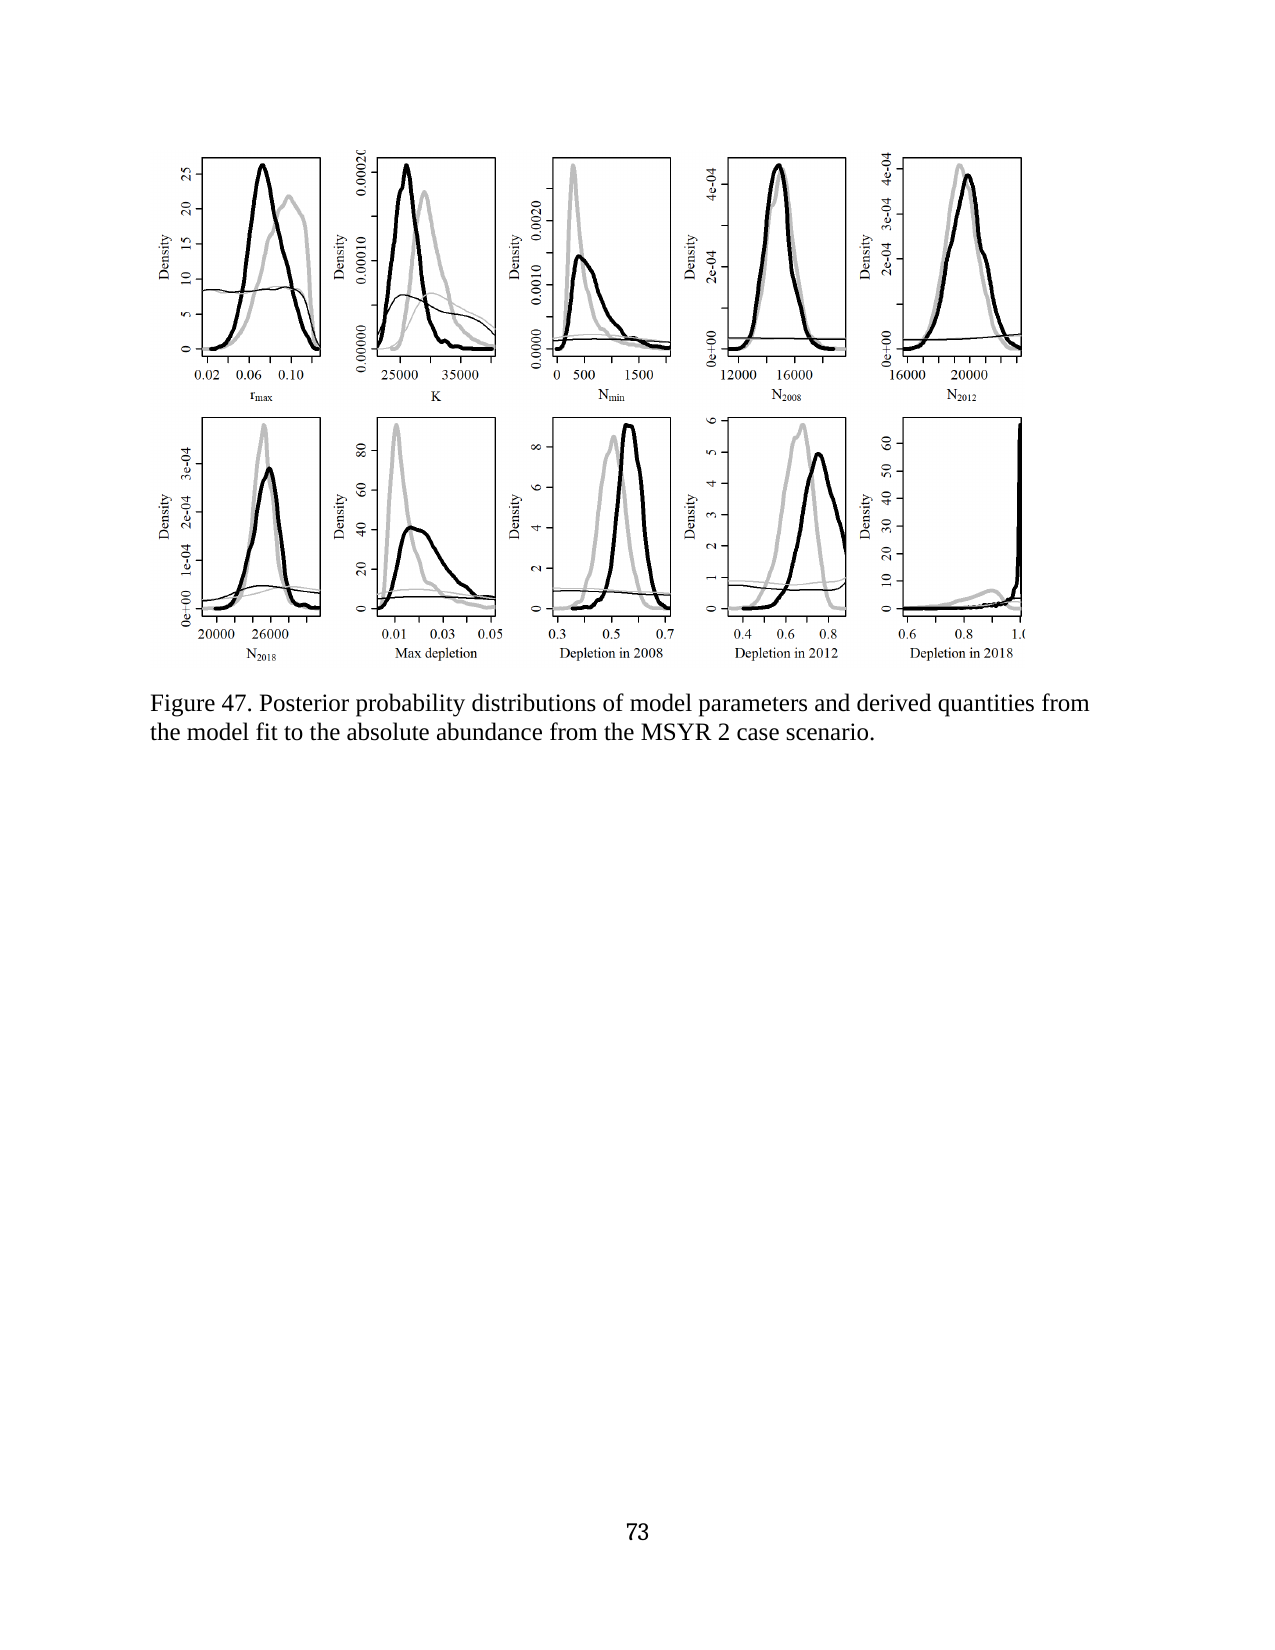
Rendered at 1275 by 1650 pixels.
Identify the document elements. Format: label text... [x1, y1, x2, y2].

text Figure 47. Posterior probability distributions of model parameters and derived quantities from the model fit to the absolute abundance from the MSYR 2 case scenario. [150, 688, 1125, 746]
picture [150, 150, 1025, 668]
